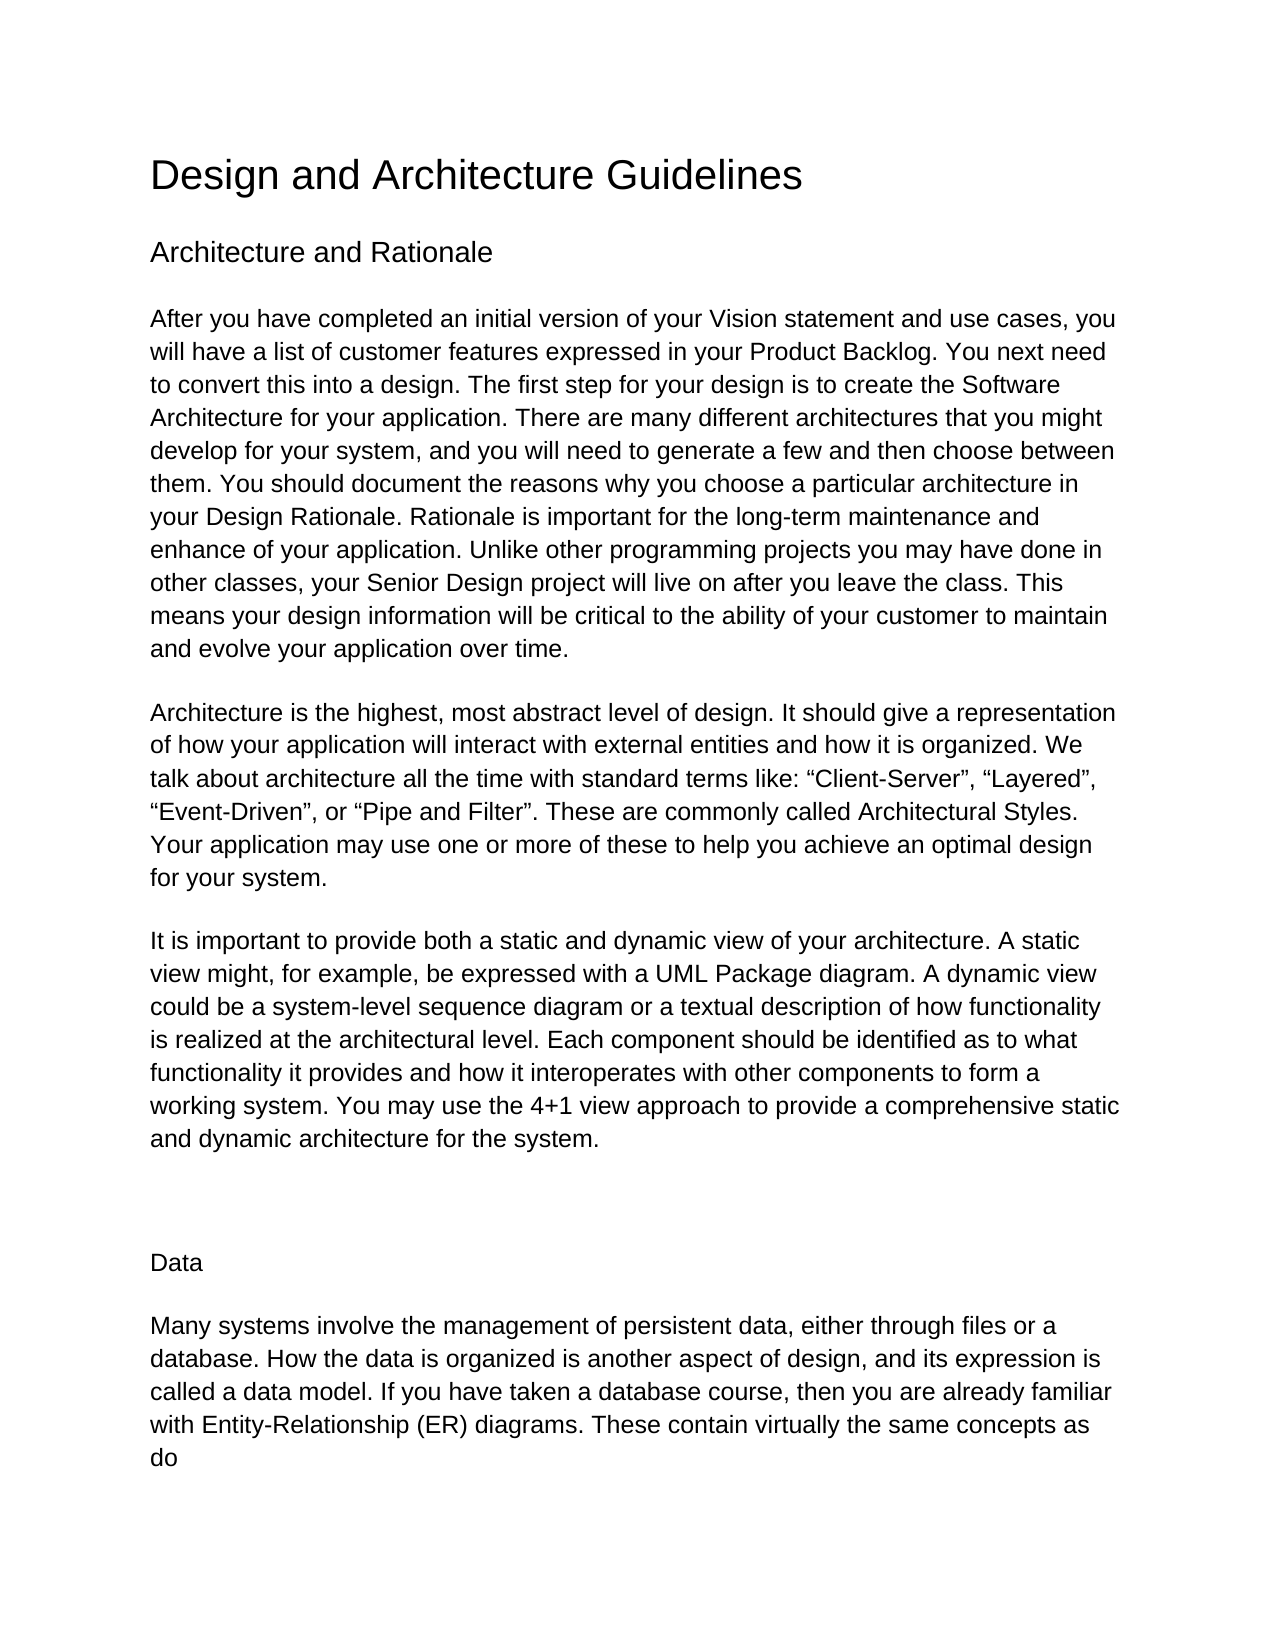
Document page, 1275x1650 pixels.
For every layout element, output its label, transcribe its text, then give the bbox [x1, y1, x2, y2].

text Design and Architecture Guidelines [150, 150, 1125, 198]
text It is important to provide both a static and dynamic view of your architecture. A static view might, for example, be expressed with a UML Package diagram. A dynamic view could be a system-level sequence diagram or a textual description of how functionality is realized at the architectural level. Each component should be identified as to what functionality it provides and how it interoperates with other components to form a working system. You may use the 4+1 view approach to provide a comprehensive static and dynamic architecture for the system. [150, 926, 1125, 1153]
text Architecture is the highest, most abstract level of design. It should give a representation of how your application will interact with external entities and how it is organized. We talk about architecture all the time with standard terms like: “Client-Server”, “Layered”, “Event-Driven”, or “Pipe and Filter”. These are commonly called Architectural Styles. Your application may use one or more of these to help you achieve an optimal design for your system. [150, 697, 1125, 891]
text Data [150, 1248, 1125, 1276]
text Many systems involve the management of persistent data, either through files or a database. How the data is organized is another aspect of design, and its expression is called a data model. If you have taken a database course, then you are already familiar with Entity-Relationship (ER) diagrams. These contain virtually the same concepts as do [150, 1311, 1125, 1472]
text After you have completed an initial version of your Vision statement and use cases, you will have a list of customer features expressed in your Product Backlog. You next need to convert this into a design. The first step for your design is to create the Software Architecture for your application. There are many different architectures that you might develop for your system, and you will need to generate a few and then choose between them. You should document the reasons why you choose a particular architecture in your Design Rationale. Rationale is important for the long-term maintenance and enhance of your application. Unlike other programming projects you may have done in other classes, your Senior Design project will live on after you leave the class. This means your design information will be critical to the ability of your customer to maintain and evolve your application over time. [150, 304, 1125, 663]
text Architecture and Rationale [150, 235, 1125, 269]
